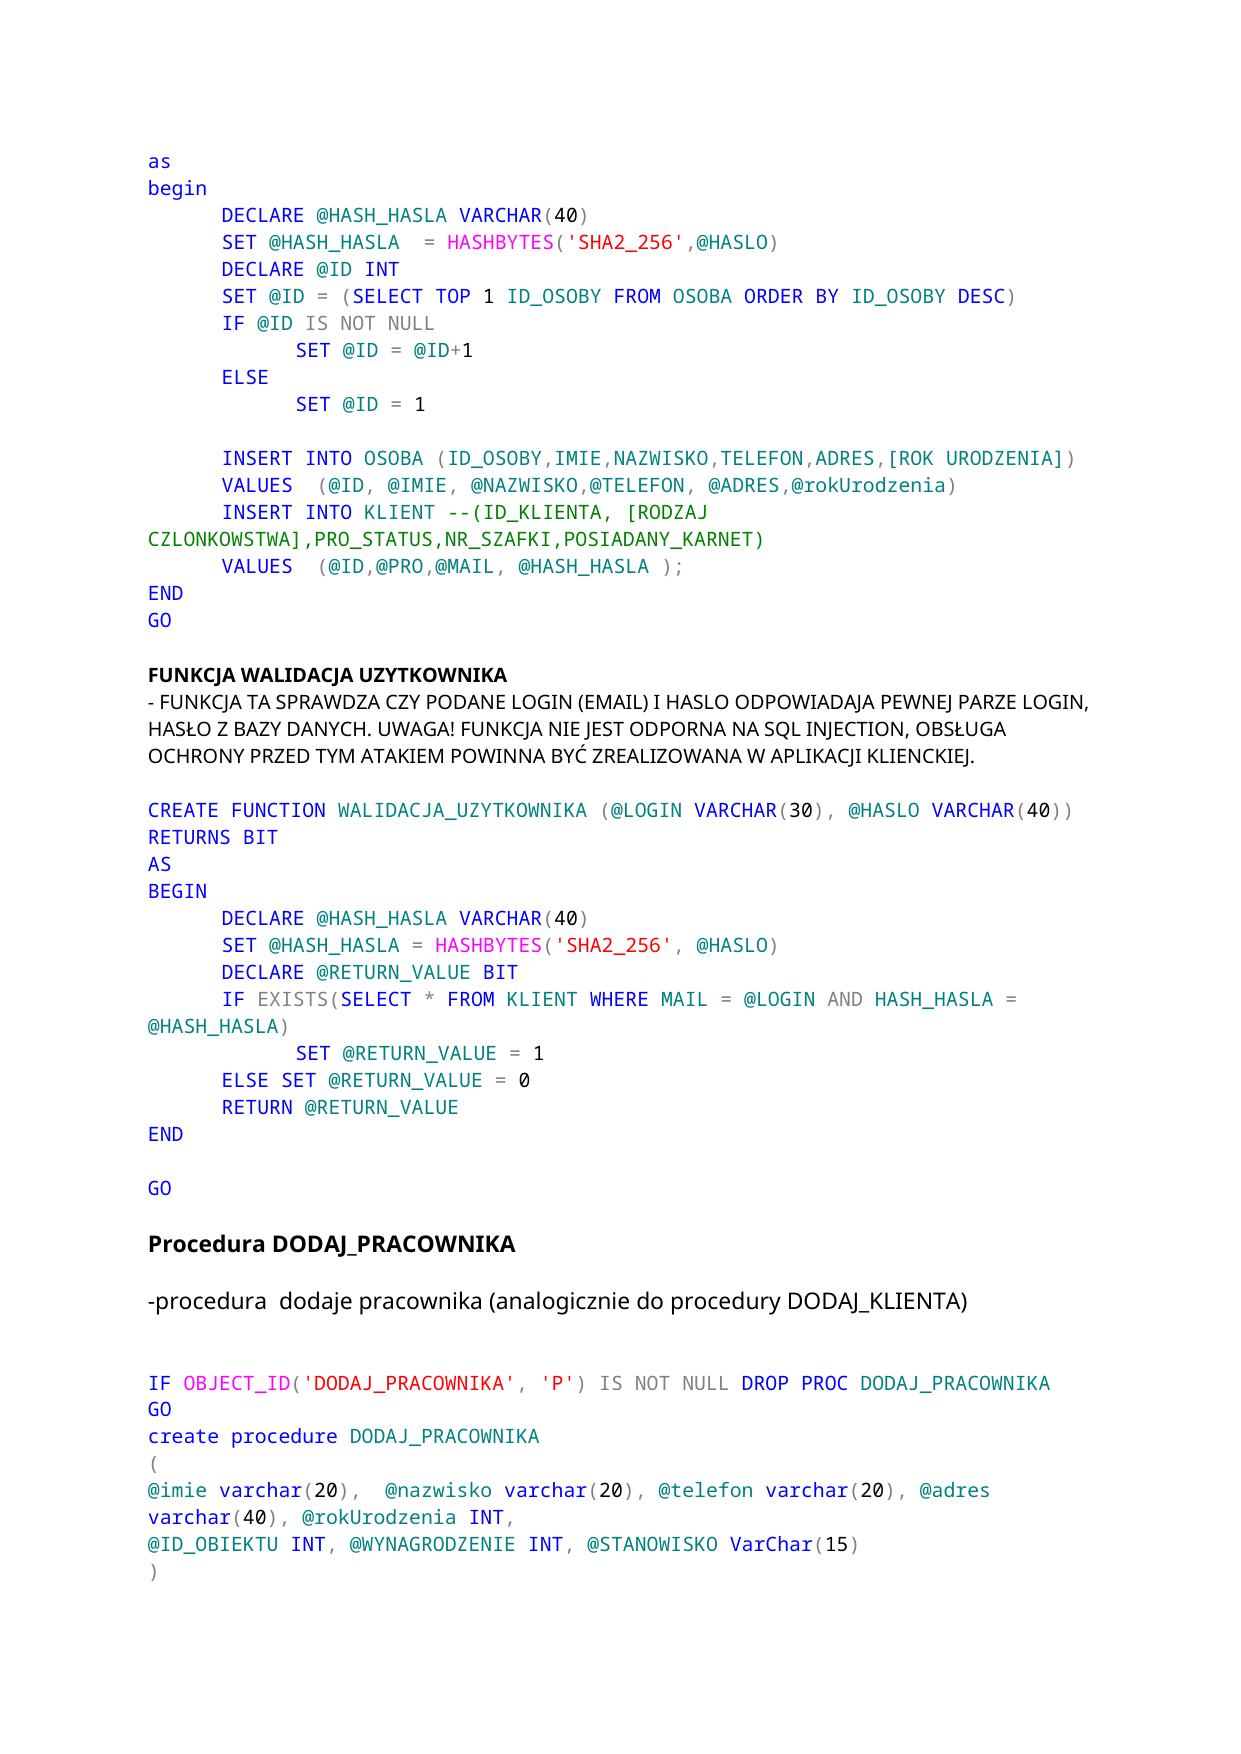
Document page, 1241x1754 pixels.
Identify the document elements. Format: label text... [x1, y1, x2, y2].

text SET @ID = (SELECT TOP 1 ID_OSOBY FROM OSOBA ORDER BY ID_OSOBY DESC) [148, 282, 1093, 309]
text VALUES (@ID, @IMIE, @NAZWISKO,@TELEFON, @ADRES,@rokUrodzenia) [148, 471, 1093, 498]
text as [148, 148, 1093, 174]
text GO [148, 1174, 1093, 1201]
text INSERT INTO OSOBA (ID_OSOBY,IMIE,NAZWISKO,TELEFON,ADRES,[ROK URODZENIA]) [148, 444, 1093, 471]
text ( [148, 1450, 1093, 1477]
text GO [148, 1396, 1093, 1423]
text IF @ID IS NOT NULL [148, 309, 1093, 336]
text create procedure DODAJ_PRACOWNIKA [148, 1423, 1093, 1450]
text DECLARE @HASH_HASLA VARCHAR(40) [148, 202, 1093, 228]
text CREATE FUNCTION WALIDACJA_UZYTKOWNIKA (@LOGIN VARCHAR(30), @HASLO VARCHAR(40)) [148, 797, 1093, 823]
text DECLARE @HASH_HASLA VARCHAR(40) [148, 904, 1093, 931]
text SET @HASH_HASLA = HASHBYTES('SHA2_256',@HASLO) [148, 228, 1093, 256]
text AS [148, 851, 1093, 877]
text IF OBJECT_ID('DODAJ_PRACOWNIKA', 'P') IS NOT NULL DROP PROC DODAJ_PRACOWNIKA [148, 1369, 1093, 1396]
text DECLARE @RETURN_VALUE BIT [148, 958, 1093, 985]
text GO [148, 606, 1093, 633]
text ) [148, 1558, 1093, 1584]
text FUNKCJA WALIDACJA UZYTKOWNIKA [148, 662, 1093, 689]
text VALUES (@ID,@PRO,@MAIL, @HASH_HASLA ); [148, 552, 1093, 579]
text begin [148, 174, 1093, 202]
text ELSE SET @RETURN_VALUE = 0 [148, 1066, 1093, 1093]
text @ID_OBIEKTU INT, @WYNAGRODZENIE INT, @STANOWISKO VarChar(15) [148, 1531, 1093, 1558]
text - FUNKCJA TA SPRAWDZA CZY PODANE LOGIN (EMAIL) I HASLO ODPOWIADAJA PEWNEJ PARZE LOGIN, HASŁO Z BAZY DANYCH. UWAGA! FUNKCJA NIE JEST ODPORNA NA SQL INJECTION, OBSŁUGA OCHRONY PRZED TYM ATAKIEM POWINNA BYĆ ZREALIZOWANA W APLIKACJI KLIENCKIEJ. [148, 689, 1093, 769]
text END [148, 1120, 1093, 1147]
text SET @HASH_HASLA = HASHBYTES('SHA2_256', @HASLO) [148, 931, 1093, 958]
text -procedura dodaje pracownika (analogicznie do procedury DODAJ_KLIENTA) [148, 1285, 1093, 1316]
text SET @RETURN_VALUE = 1 [148, 1039, 1093, 1066]
text RETURNS BIT [148, 823, 1093, 851]
text @imie varchar(20), @nazwisko varchar(20), @telefon varchar(20), @adres varchar(40), @rokUrodzenia INT, [148, 1477, 1093, 1531]
text ELSE [148, 363, 1093, 390]
text SET @ID = 1 [148, 390, 1093, 417]
text RETURN @RETURN_VALUE [148, 1093, 1093, 1120]
text END [148, 579, 1093, 606]
text BEGIN [148, 877, 1093, 904]
text Procedura DODAJ_PRACOWNIKA [148, 1228, 1093, 1259]
text IF EXISTS(SELECT * FROM KLIENT WHERE MAIL = @LOGIN AND HASH_HASLA = @HASH_HASLA) [148, 985, 1093, 1039]
text SET @ID = @ID+1 [148, 336, 1093, 363]
text INSERT INTO KLIENT --(ID_KLIENTA, [RODZAJ CZLONKOWSTWA],PRO_STATUS,NR_SZAFKI,POSIADANY_KARNET) [148, 498, 1093, 552]
text DECLARE @ID INT [148, 256, 1093, 282]
